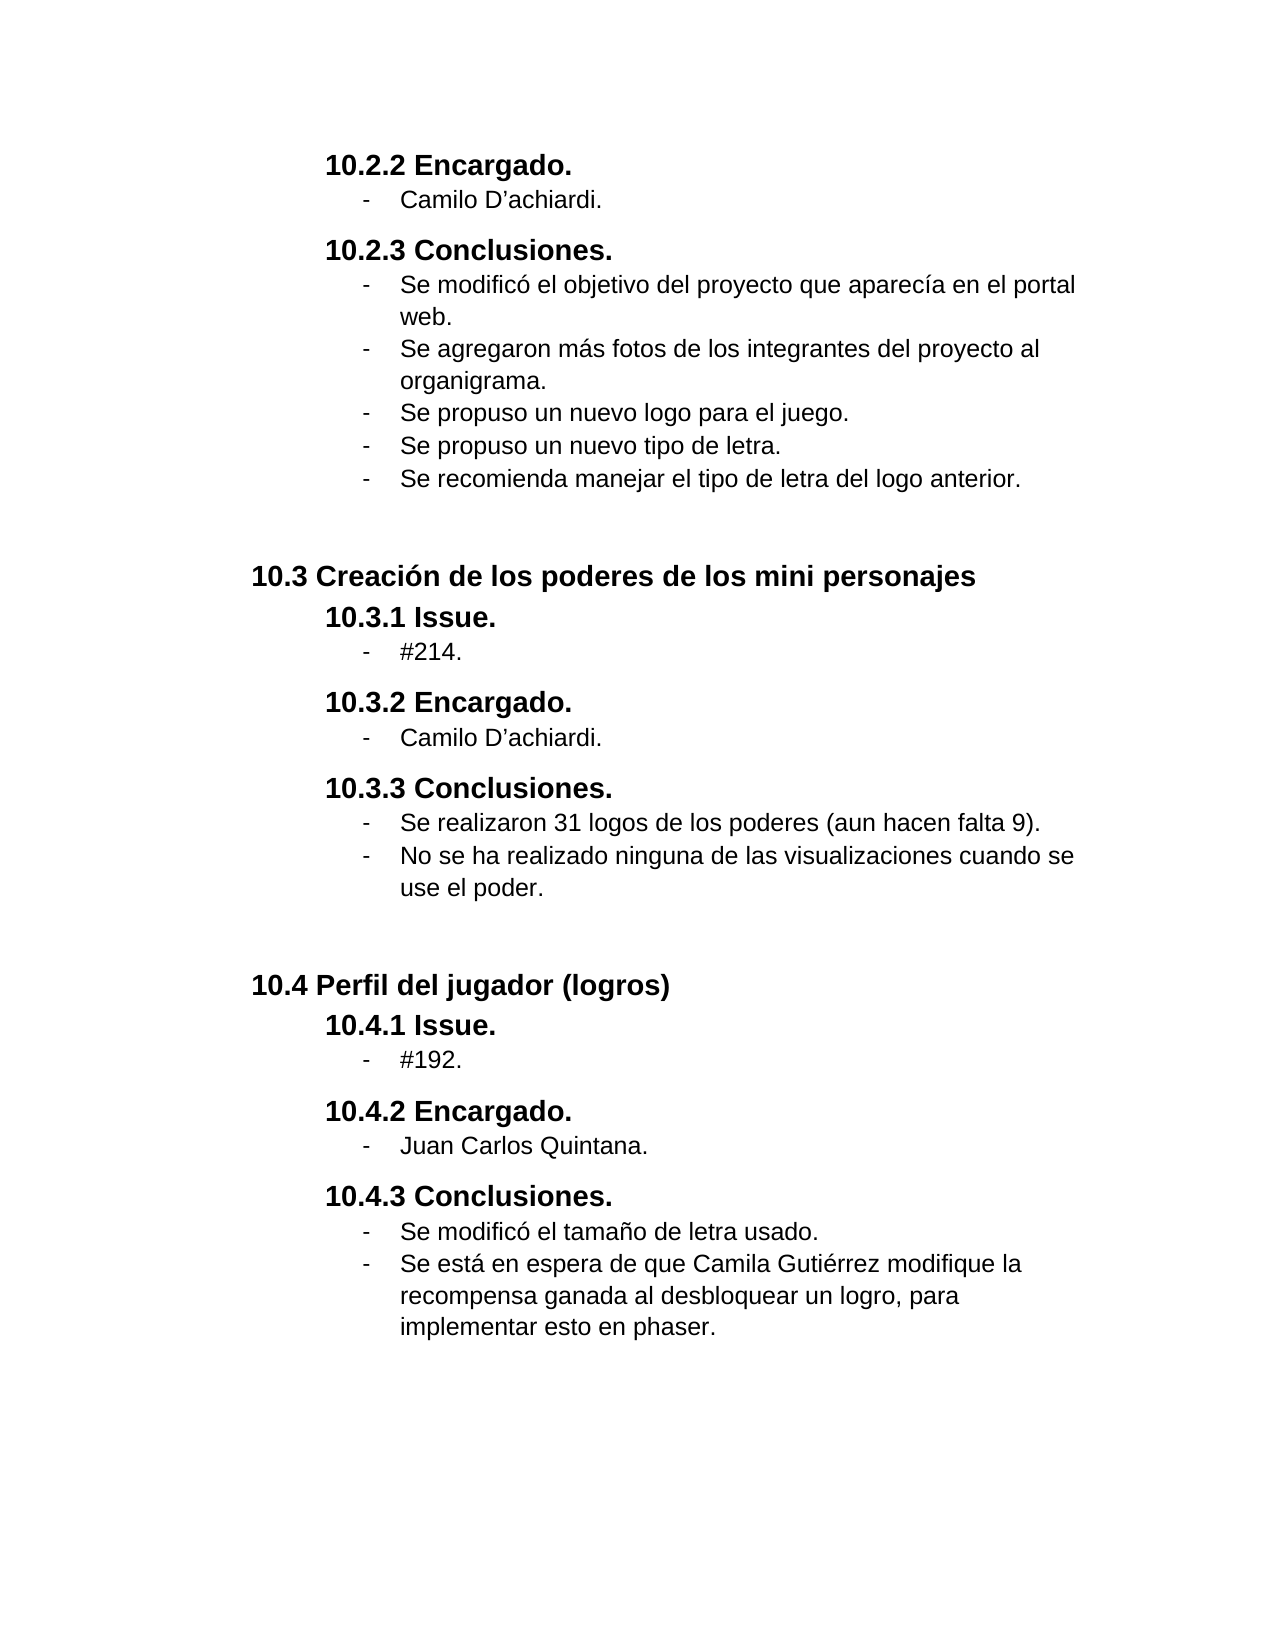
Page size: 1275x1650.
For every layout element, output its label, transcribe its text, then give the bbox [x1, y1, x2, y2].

subtitle 10.4.2 Encargado. [251, 1094, 1098, 1127]
list Se propuso un nuevo logo para el juego. [362, 397, 1098, 428]
subtitle 10.3.3 Conclusiones. [251, 771, 1098, 805]
list Se está en espera de que Camila Gutiérrez modifique la recompensa ganada al desbloquear un logro, para implementar esto en phaser. [362, 1248, 1098, 1341]
list Se agregaron más fotos de los integrantes del proyecto al organigrama. [362, 333, 1098, 395]
list Camilo D’achiardi. [362, 184, 1098, 214]
subtitle 10.4 Perfil del jugador (logros) [177, 968, 1098, 1001]
list No se ha realizado ninguna de las visualizaciones cuando se use el poder. [362, 840, 1098, 902]
list Camilo D’achiardi. [362, 722, 1098, 752]
subtitle 10.3.2 Encargado. [251, 686, 1098, 719]
subtitle 10.3.1 Issue. [251, 600, 1098, 633]
subtitle 10.3 Creación de los poderes de los mini personajes [177, 559, 1098, 593]
subtitle 10.4.3 Conclusiones. [251, 1179, 1098, 1213]
list Se realizaron 31 logos de los poderes (aun hacen falta 9). [362, 807, 1098, 838]
list Juan Carlos Quintana. [362, 1130, 1098, 1160]
list #192. [362, 1044, 1098, 1075]
list Se modificó el tamaño de letra usado. [362, 1216, 1098, 1246]
list #214. [362, 636, 1098, 666]
subtitle 10.2.3 Conclusiones. [251, 233, 1098, 267]
list Se propuso un nuevo tipo de letra. [362, 430, 1098, 461]
subtitle 10.2.2 Encargado. [251, 148, 1098, 181]
list Se recomienda manejar el tipo de letra del logo anterior. [362, 463, 1098, 493]
subtitle 10.4.1 Issue. [251, 1008, 1098, 1042]
list Se modificó el objetivo del proyecto que aparecía en el portal web. [362, 269, 1098, 331]
